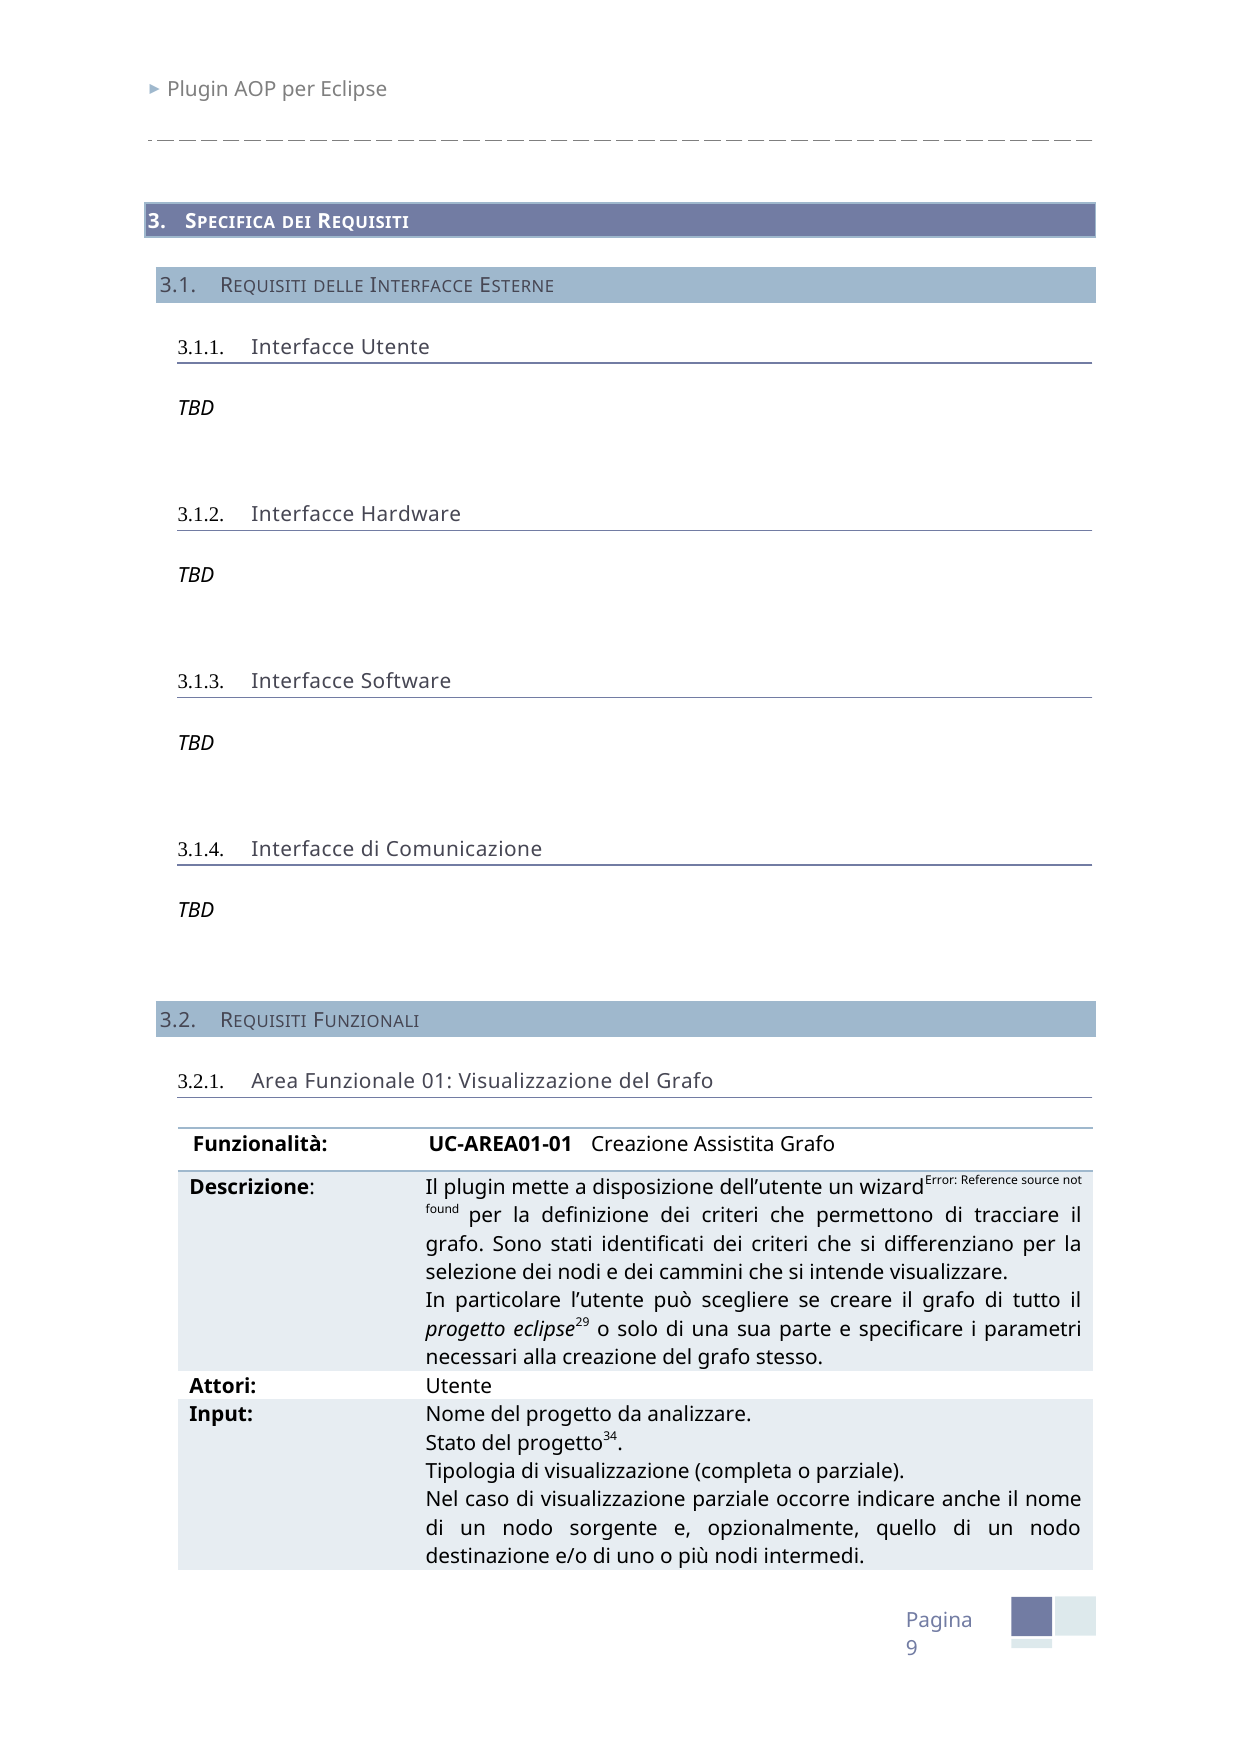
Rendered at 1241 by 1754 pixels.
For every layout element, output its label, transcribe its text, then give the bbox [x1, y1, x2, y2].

table_header Creazione Assistita Grafo [414, 1129, 1093, 1170]
text TBD [177, 393, 1092, 422]
text TBD [177, 895, 1092, 923]
table_cell Il plugin mette a disposizione dell’utente un wizard per la definizione dei criteri che permettono di tracciare il grafo. Sono stati identificati dei criteri che si differenziano per la selezione dei nodi e dei cammini che si intende visualizzare. In particolare l’utente può scegliere se creare il grafo di tutto il progetto eclipse o solo di una sua parte e specificare i parametri necessari alla creazione del grafo stesso. [414, 1172, 1093, 1371]
subtitle Requisiti Funzionali [157, 1003, 1095, 1035]
subtitle Requisiti delle Interfacce Esterne [157, 269, 1095, 301]
text TBD [177, 560, 1092, 589]
table_header Funzionalità: [178, 1129, 414, 1170]
subtitle Interfacce di Comunicazione [177, 834, 1092, 864]
table_cell Utente [414, 1371, 1093, 1399]
subtitle Interfacce Hardware [177, 499, 1092, 530]
subtitle Area Funzionale 01: Visualizzazione del Grafo [177, 1066, 1092, 1097]
table_cell Input: [178, 1399, 414, 1570]
subtitle Interfacce Utente [177, 332, 1092, 362]
table_cell Attori: [178, 1371, 414, 1399]
text TBD [177, 728, 1092, 756]
subtitle Interfacce Software [177, 666, 1092, 697]
subtitle Specifica dei Requisiti [146, 204, 1095, 236]
table_cell Nome del progetto da analizzare. Stato del progetto. Tipologia di visualizzazione (completa o parziale). Nel caso di visualizzazione parziale occorre indicare anche il nome di un nodo sorgente e, opzionalmente, quello di un nodo destinazione e/o di uno o più nodi intermedi. [414, 1399, 1093, 1570]
table_cell Descrizione: [178, 1172, 414, 1371]
